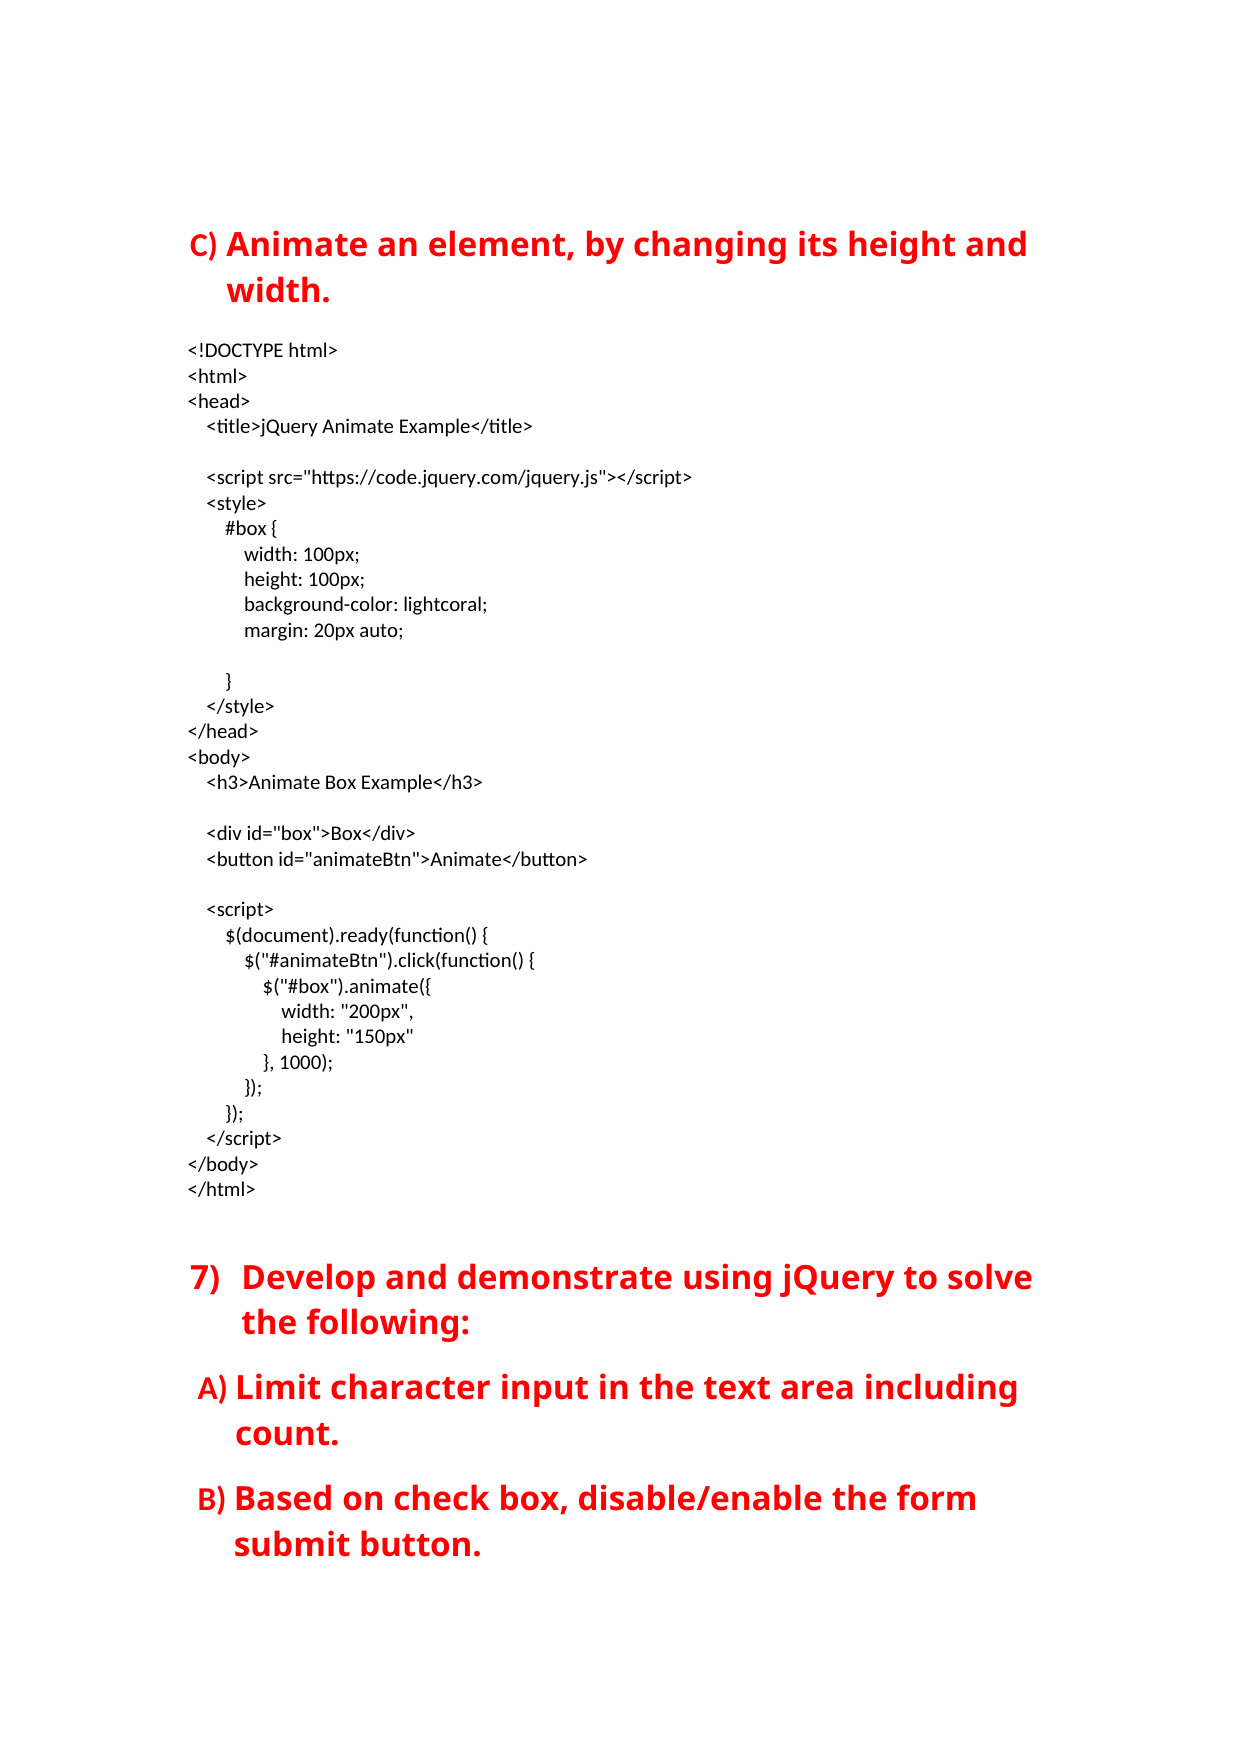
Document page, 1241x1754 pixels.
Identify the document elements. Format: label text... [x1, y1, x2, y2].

text $("#box").animate({ [187, 973, 1053, 998]
list Develop and demonstrate using jQuery to solve the following: [190, 1253, 1053, 1344]
text </html> [187, 1176, 1053, 1202]
text </style> [187, 693, 1053, 719]
text #box { [187, 515, 1053, 541]
text width: "200px", [187, 998, 1053, 1024]
text <style> [187, 490, 1053, 515]
text $("#animateBtn").click(function() { [187, 947, 1053, 973]
text <head> [187, 388, 1053, 414]
text <script src="https://code.jquery.com/jquery.js"></script> [187, 464, 1053, 490]
text margin: 20px auto; [187, 617, 1053, 642]
text }); [187, 1100, 1053, 1125]
text width: 100px; [187, 541, 1053, 566]
text </head> [187, 719, 1053, 744]
list Based on check box, disable/enable the form submit button. [197, 1475, 1053, 1566]
text <script> [187, 897, 1053, 922]
text </script> [187, 1125, 1053, 1151]
text <h3>Animate Box Example</h3> [187, 769, 1053, 795]
text height: "150px" [187, 1024, 1053, 1049]
text <html> [187, 363, 1053, 388]
text height: 100px; [187, 566, 1053, 592]
text </body> [187, 1151, 1053, 1176]
text <div id="box">Box</div> [187, 820, 1053, 846]
list Animate an element, by changing its height and width. [190, 221, 1053, 312]
text $(document).ready(function() { [187, 922, 1053, 947]
list Limit character input in the text area including count. [197, 1364, 1053, 1455]
text <body> [187, 744, 1053, 769]
text }, 1000); [187, 1049, 1053, 1074]
text }); [187, 1074, 1053, 1100]
text <button id="animateBtn">Animate</button> [187, 846, 1053, 871]
text background-color: lightcoral; [187, 592, 1053, 617]
text } [187, 668, 1053, 693]
text <!DOCTYPE html> [187, 337, 1053, 363]
text <title>jQuery Animate Example</title> [187, 414, 1053, 439]
